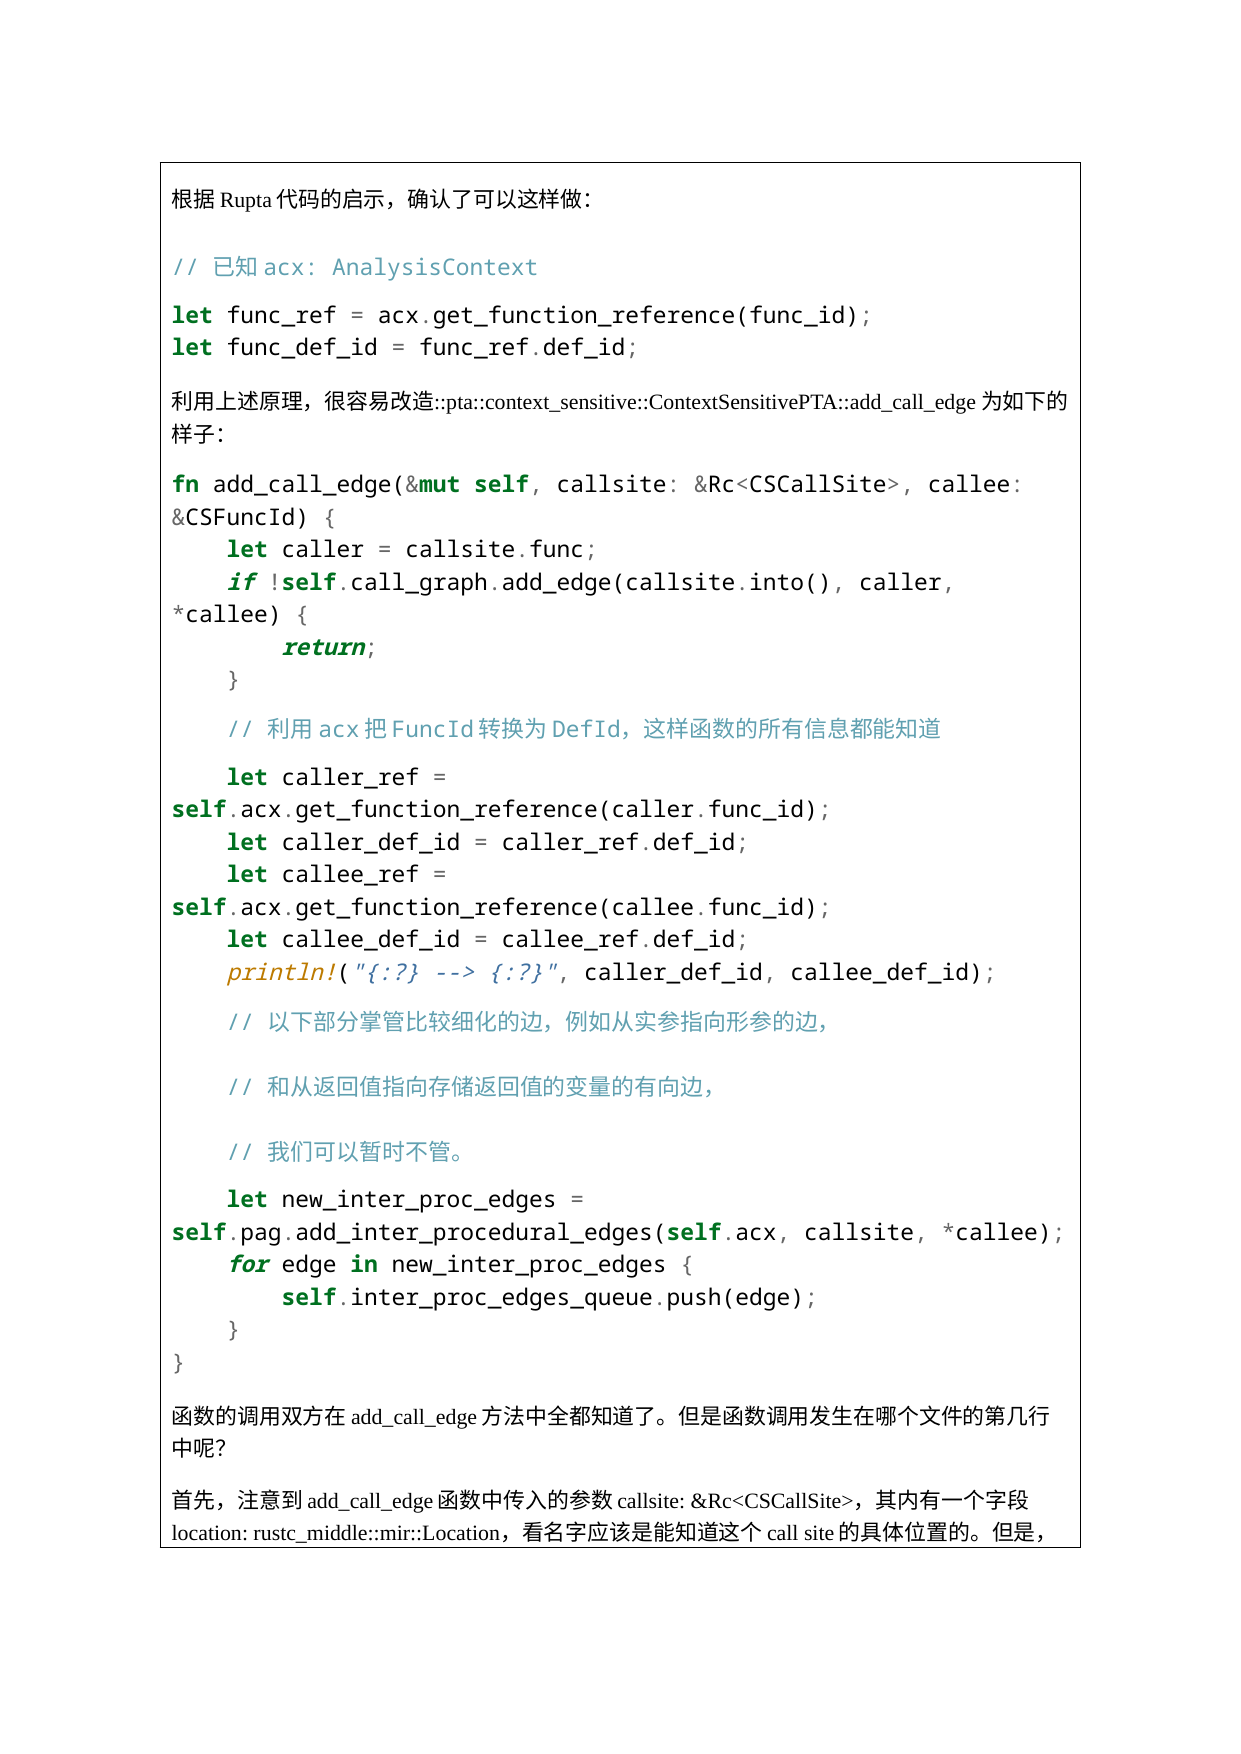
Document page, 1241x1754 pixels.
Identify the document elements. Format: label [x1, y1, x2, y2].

table_cell [161, 163, 1080, 1547]
